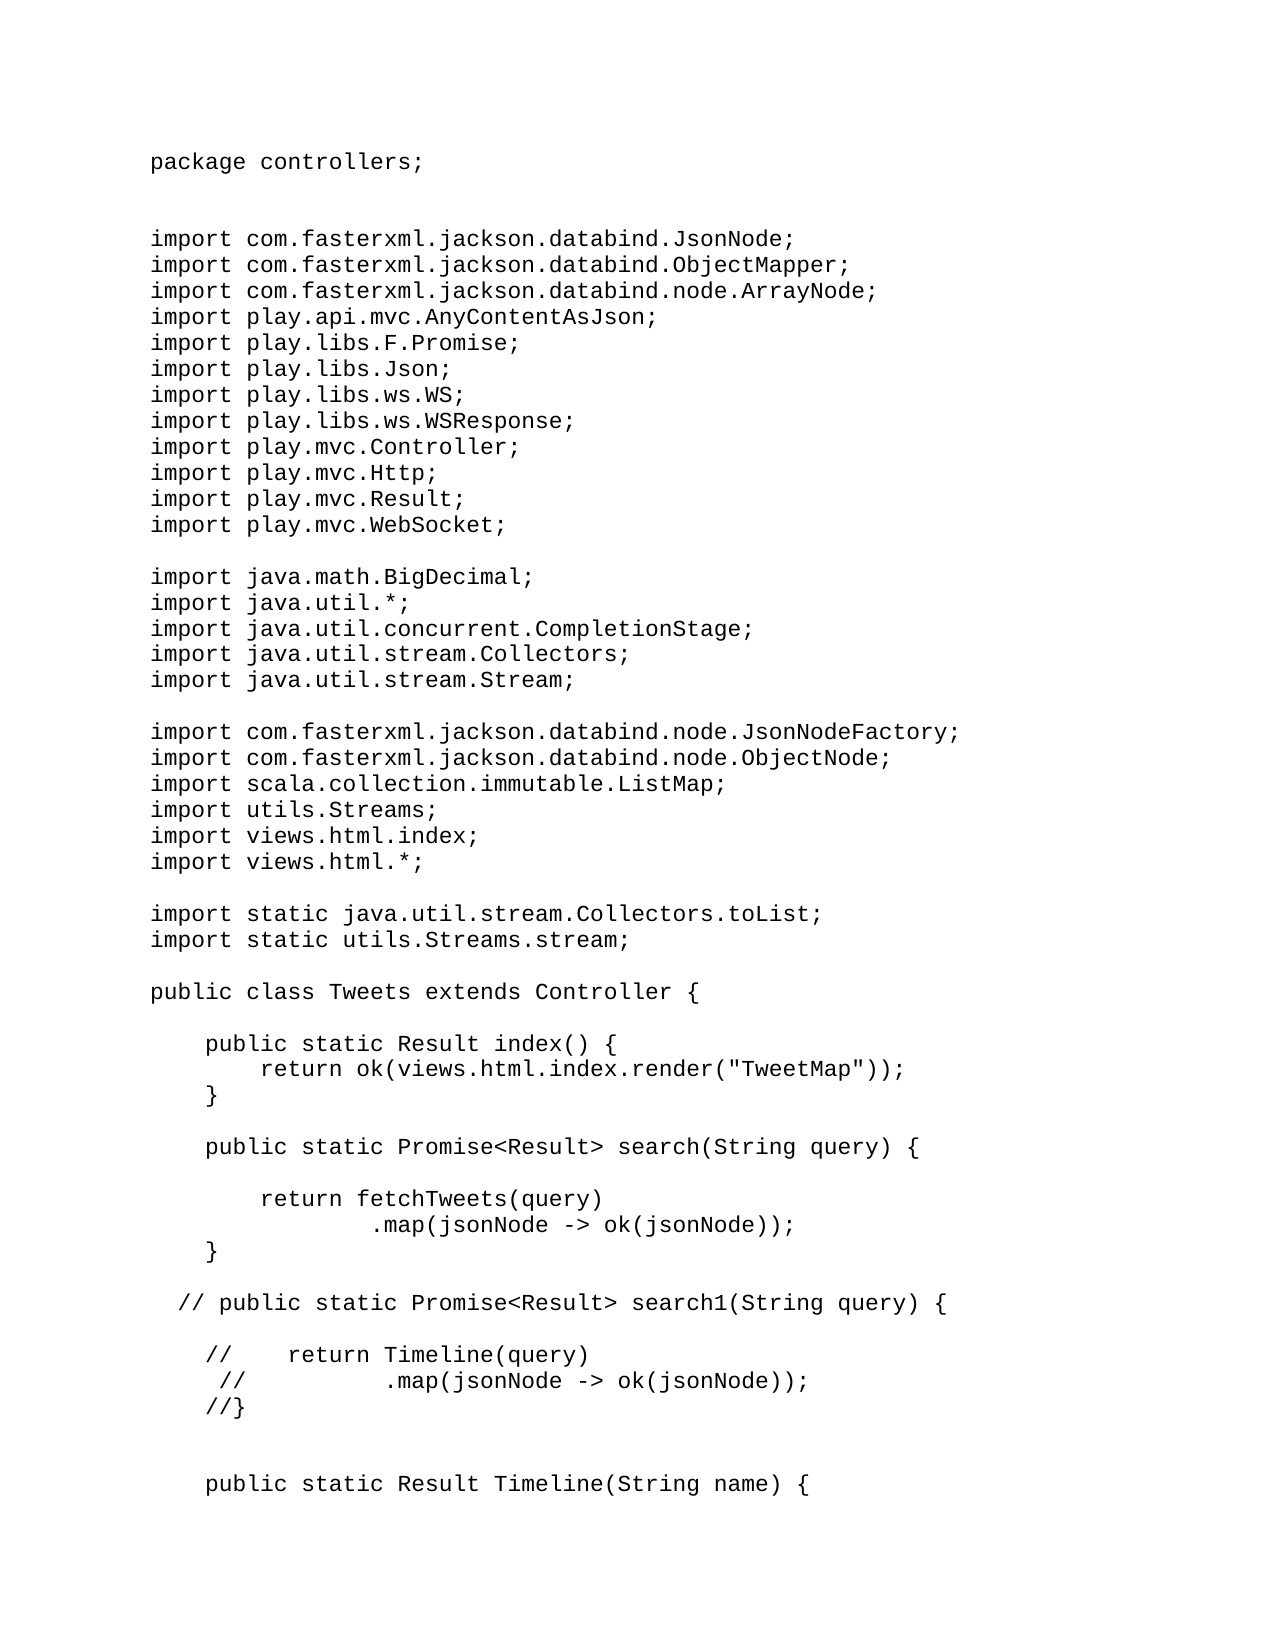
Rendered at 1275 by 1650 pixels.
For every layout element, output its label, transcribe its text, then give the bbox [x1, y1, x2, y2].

text public static Result Timeline(String name) { [150, 1473, 1125, 1499]
text import java.util.stream.Collectors; [150, 643, 1125, 669]
text import play.libs.ws.WSResponse; [150, 409, 1125, 435]
text .map(jsonNode -> ok(jsonNode)); [150, 1213, 1125, 1239]
text // public static Promise<Result> search1(String query) { [150, 1291, 1125, 1317]
text public static Promise<Result> search(String query) { [150, 1136, 1125, 1162]
text import views.html.*; [150, 850, 1125, 876]
text import play.mvc.Controller; [150, 435, 1125, 461]
text return ok(views.html.index.render("TweetMap")); [150, 1058, 1125, 1084]
text import play.api.mvc.AnyContentAsJson; [150, 306, 1125, 332]
text import com.fasterxml.jackson.databind.node.JsonNodeFactory; [150, 721, 1125, 747]
text } [150, 1084, 1125, 1110]
text import java.math.BigDecimal; [150, 565, 1125, 591]
text import com.fasterxml.jackson.databind.node.ArrayNode; [150, 280, 1125, 306]
text import play.libs.ws.WS; [150, 383, 1125, 409]
text import com.fasterxml.jackson.databind.ObjectMapper; [150, 254, 1125, 280]
text import play.mvc.Http; [150, 461, 1125, 487]
text import play.libs.Json; [150, 357, 1125, 383]
text import play.mvc.Result; [150, 487, 1125, 513]
text // .map(jsonNode -> ok(jsonNode)); [150, 1369, 1125, 1395]
text //} [150, 1395, 1125, 1421]
text public static Result index() { [150, 1032, 1125, 1058]
text import java.util.concurrent.CompletionStage; [150, 617, 1125, 643]
text import views.html.index; [150, 824, 1125, 850]
text import com.fasterxml.jackson.databind.JsonNode; [150, 228, 1125, 254]
text return fetchTweets(query) [150, 1187, 1125, 1213]
text import play.libs.F.Promise; [150, 332, 1125, 357]
text import utils.Streams; [150, 798, 1125, 824]
text // return Timeline(query) [150, 1343, 1125, 1369]
text import static utils.Streams.stream; [150, 928, 1125, 954]
text import java.util.*; [150, 591, 1125, 617]
text import java.util.stream.Stream; [150, 669, 1125, 695]
text import com.fasterxml.jackson.databind.node.ObjectNode; [150, 747, 1125, 772]
text package controllers; [150, 150, 1125, 176]
text import scala.collection.immutable.ListMap; [150, 772, 1125, 798]
text import static java.util.stream.Collectors.toList; [150, 902, 1125, 928]
text public class Tweets extends Controller { [150, 980, 1125, 1006]
text import play.mvc.WebSocket; [150, 513, 1125, 539]
text } [150, 1239, 1125, 1265]
